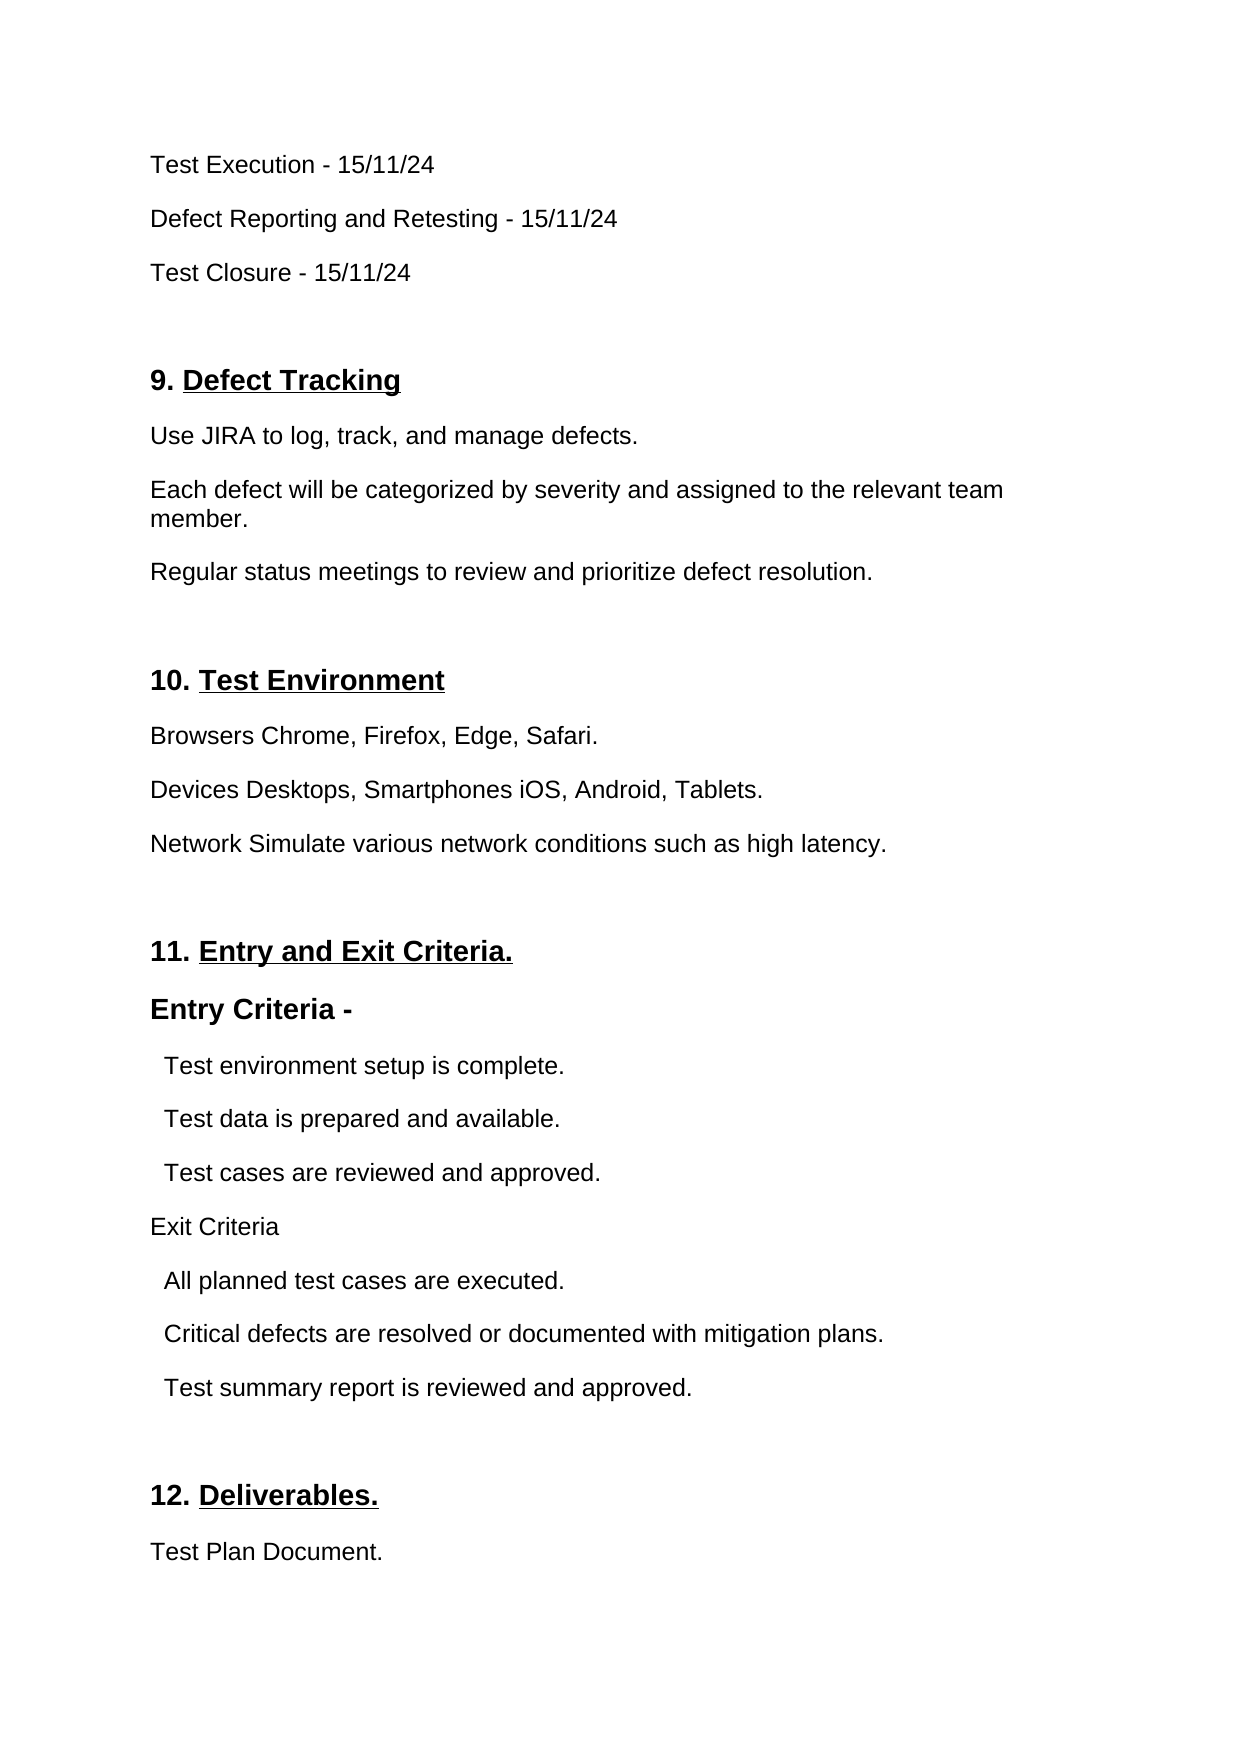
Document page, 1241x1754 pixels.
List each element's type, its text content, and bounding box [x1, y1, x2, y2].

text Use JIRA to log, track, and manage defects. [150, 421, 1090, 450]
text Test environment setup is complete. [150, 1051, 1090, 1079]
text Devices Desktops, Smartphones iOS, Android, Tablets. [150, 775, 1090, 803]
text Test Plan Document. [150, 1537, 1090, 1566]
text Browsers Chrome, Firefox, Edge, Safari. [150, 721, 1090, 750]
text Entry Criteria - [150, 992, 1090, 1026]
text Test cases are reviewed and approved. [150, 1158, 1090, 1187]
text Test Execution - 15/11/24 [150, 150, 1090, 179]
text Test Closure - 15/11/24 [150, 257, 1090, 286]
text 10. Test Environment [150, 662, 1090, 696]
text Each defect will be categorized by severity and assigned to the relevant team member. [150, 475, 1090, 532]
text Network Simulate various network conditions such as high latency. [150, 828, 1090, 857]
text Test data is prepared and available. [150, 1104, 1090, 1133]
text Test summary report is reviewed and approved. [150, 1373, 1090, 1402]
text 11. Entry and Exit Criteria. [150, 934, 1090, 967]
text Exit Criteria [150, 1212, 1090, 1241]
text Critical defects are resolved or documented with mitigation plans. [150, 1319, 1090, 1348]
text Defect Reporting and Retesting - 15/11/24 [150, 204, 1090, 232]
text Regular status meetings to review and prioritize defect resolution. [150, 557, 1090, 586]
text All planned test cases are executed. [150, 1266, 1090, 1294]
text 9. Defect Tracking [150, 363, 1090, 396]
text 12. Deliverables. [150, 1478, 1090, 1512]
